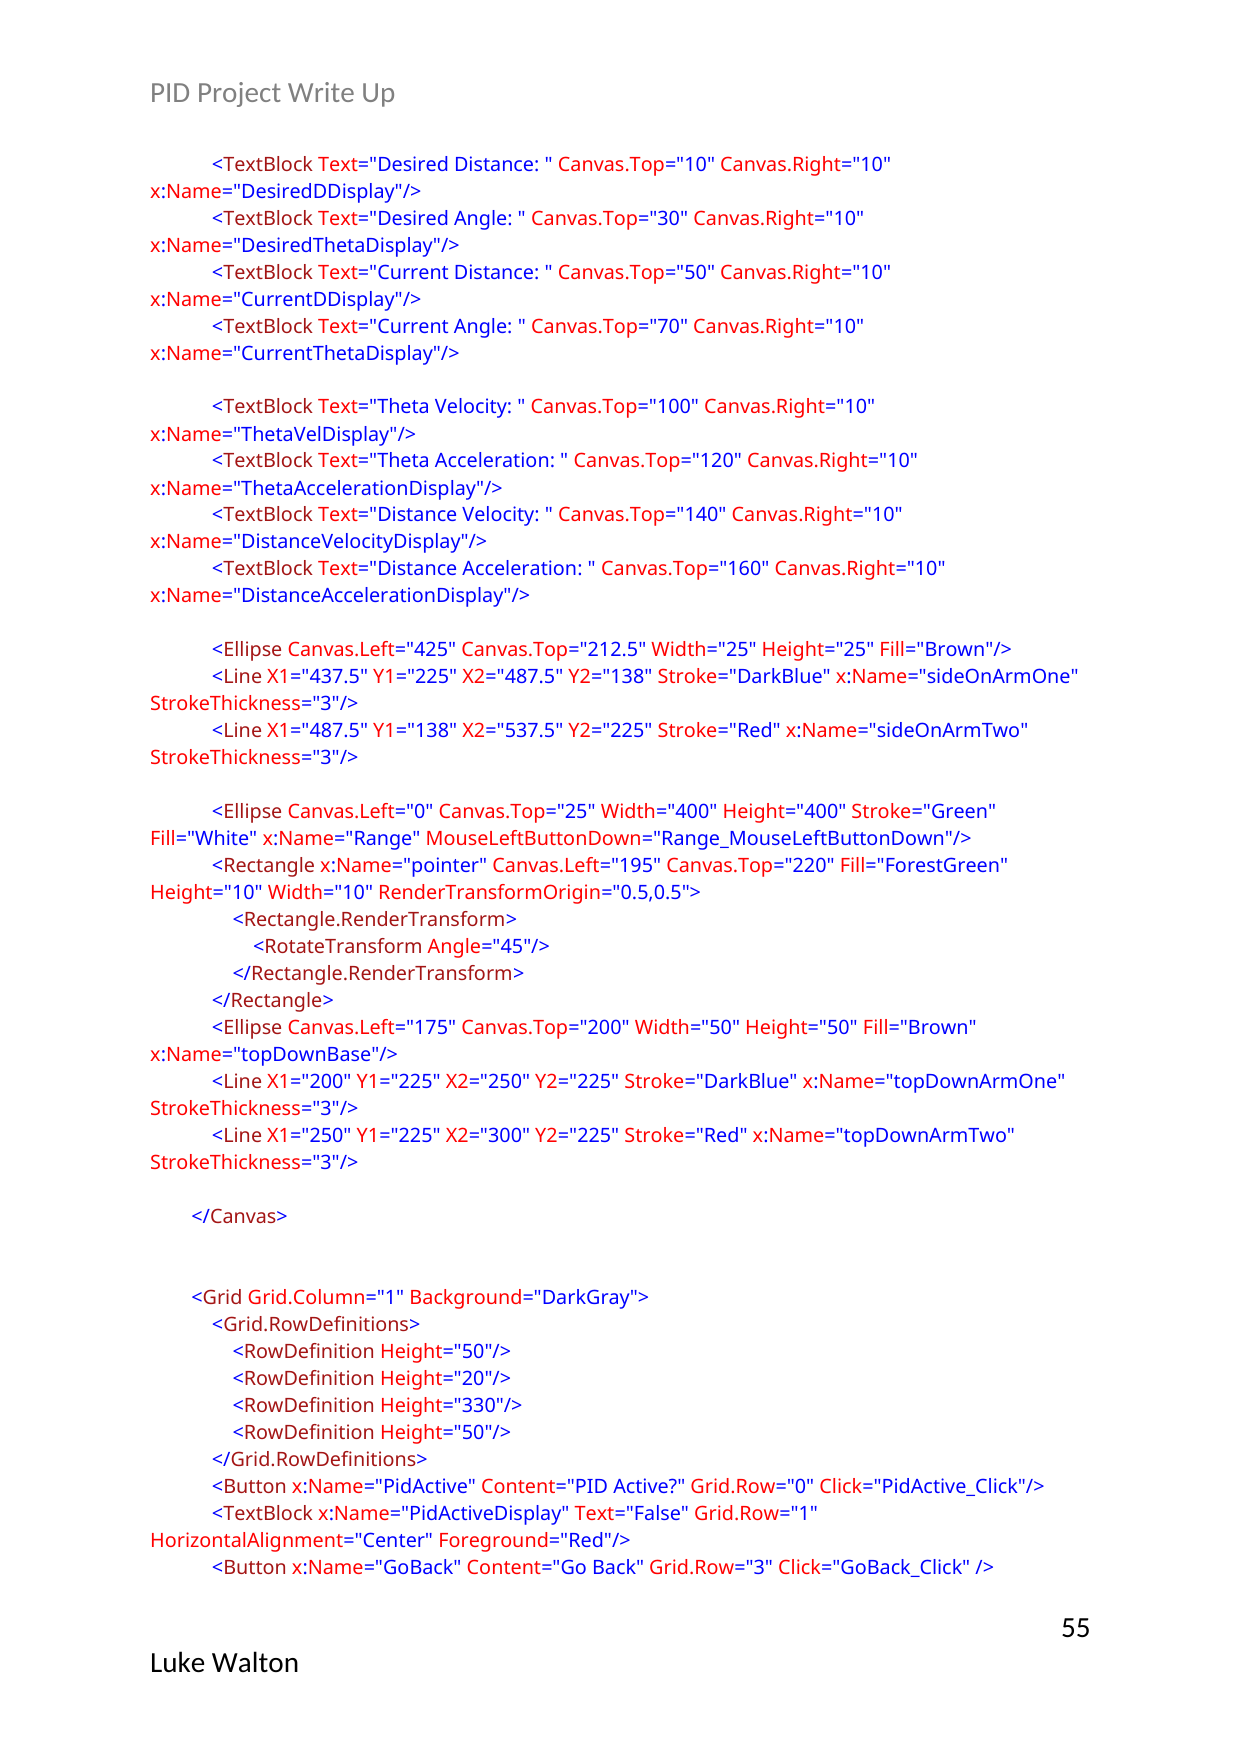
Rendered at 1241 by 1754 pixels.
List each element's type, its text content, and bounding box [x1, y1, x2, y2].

text <TextBlock Text="Desired Distance: " Canvas.Top="10" Canvas.Right="10" x:Name="DesiredDDisplay"/> [150, 150, 1090, 204]
text <RowDefinition Height="50"/> [150, 1337, 1090, 1364]
text <Button x:Name="PidActive" Content="PID Active?" Grid.Row="0" Click="PidActive_Click"/> [150, 1472, 1090, 1499]
text <Line X1="487.5" Y1="138" X2="537.5" Y2="225" Stroke="Red" x:Name="sideOnArmTwo" StrokeThickness="3"/> [150, 717, 1090, 771]
text <TextBlock Text="Theta Acceleration: " Canvas.Top="120" Canvas.Right="10" x:Name="ThetaAccelerationDisplay"/> [150, 447, 1090, 501]
text </Canvas> [150, 1202, 1090, 1229]
text <RowDefinition Height="50"/> [150, 1418, 1090, 1445]
text <Line X1="200" Y1="225" X2="250" Y2="225" Stroke="DarkBlue" x:Name="topDownArmOne" StrokeThickness="3"/> [150, 1067, 1090, 1121]
text <TextBlock Text="Distance Velocity: " Canvas.Top="140" Canvas.Right="10" x:Name="DistanceVelocityDisplay"/> [150, 501, 1090, 555]
text <RowDefinition Height="330"/> [150, 1391, 1090, 1418]
text <TextBlock x:Name="PidActiveDisplay" Text="False" Grid.Row="1" HorizontalAlignment="Center" Foreground="Red"/> [150, 1499, 1090, 1553]
text <Grid Grid.Column="1" Background="DarkGray"> [150, 1283, 1090, 1310]
text <Line X1="437.5" Y1="225" X2="487.5" Y2="138" Stroke="DarkBlue" x:Name="sideOnArmOne" StrokeThickness="3"/> [150, 663, 1090, 717]
text <Rectangle x:Name="pointer" Canvas.Left="195" Canvas.Top="220" Fill="ForestGreen" Height="10" Width="10" RenderTransformOrigin="0.5,0.5"> [150, 851, 1090, 905]
text <TextBlock Text="Current Angle: " Canvas.Top="70" Canvas.Right="10" x:Name="CurrentThetaDisplay"/> [150, 312, 1090, 366]
text <RotateTransform Angle="45"/> [150, 932, 1090, 959]
text <Rectangle.RenderTransform> [150, 905, 1090, 932]
text <Ellipse Canvas.Left="425" Canvas.Top="212.5" Width="25" Height="25" Fill="Brown"/> [150, 636, 1090, 663]
text <Ellipse Canvas.Left="0" Canvas.Top="25" Width="400" Height="400" Stroke="Green" Fill="White" x:Name="Range" MouseLeftButtonDown="Range_MouseLeftButtonDown"/> [150, 797, 1090, 851]
text <Ellipse Canvas.Left="175" Canvas.Top="200" Width="50" Height="50" Fill="Brown" x:Name="topDownBase"/> [150, 1013, 1090, 1067]
text <TextBlock Text="Theta Velocity: " Canvas.Top="100" Canvas.Right="10" x:Name="ThetaVelDisplay"/> [150, 393, 1090, 447]
text <Line X1="250" Y1="225" X2="300" Y2="225" Stroke="Red" x:Name="topDownArmTwo" StrokeThickness="3"/> [150, 1121, 1090, 1175]
text </Rectangle.RenderTransform> [150, 959, 1090, 986]
text <TextBlock Text="Current Distance: " Canvas.Top="50" Canvas.Right="10" x:Name="CurrentDDisplay"/> [150, 258, 1090, 312]
text </Grid.RowDefinitions> [150, 1445, 1090, 1472]
text <RowDefinition Height="20"/> [150, 1364, 1090, 1391]
text </Rectangle> [150, 986, 1090, 1013]
text <Grid.RowDefinitions> [150, 1310, 1090, 1337]
text <TextBlock Text="Distance Acceleration: " Canvas.Top="160" Canvas.Right="10" x:Name="DistanceAccelerationDisplay"/> [150, 555, 1090, 609]
text <Button x:Name="GoBack" Content="Go Back" Grid.Row="3" Click="GoBack_Click" /> [150, 1553, 1090, 1580]
text <TextBlock Text="Desired Angle: " Canvas.Top="30" Canvas.Right="10" x:Name="DesiredThetaDisplay"/> [150, 204, 1090, 258]
